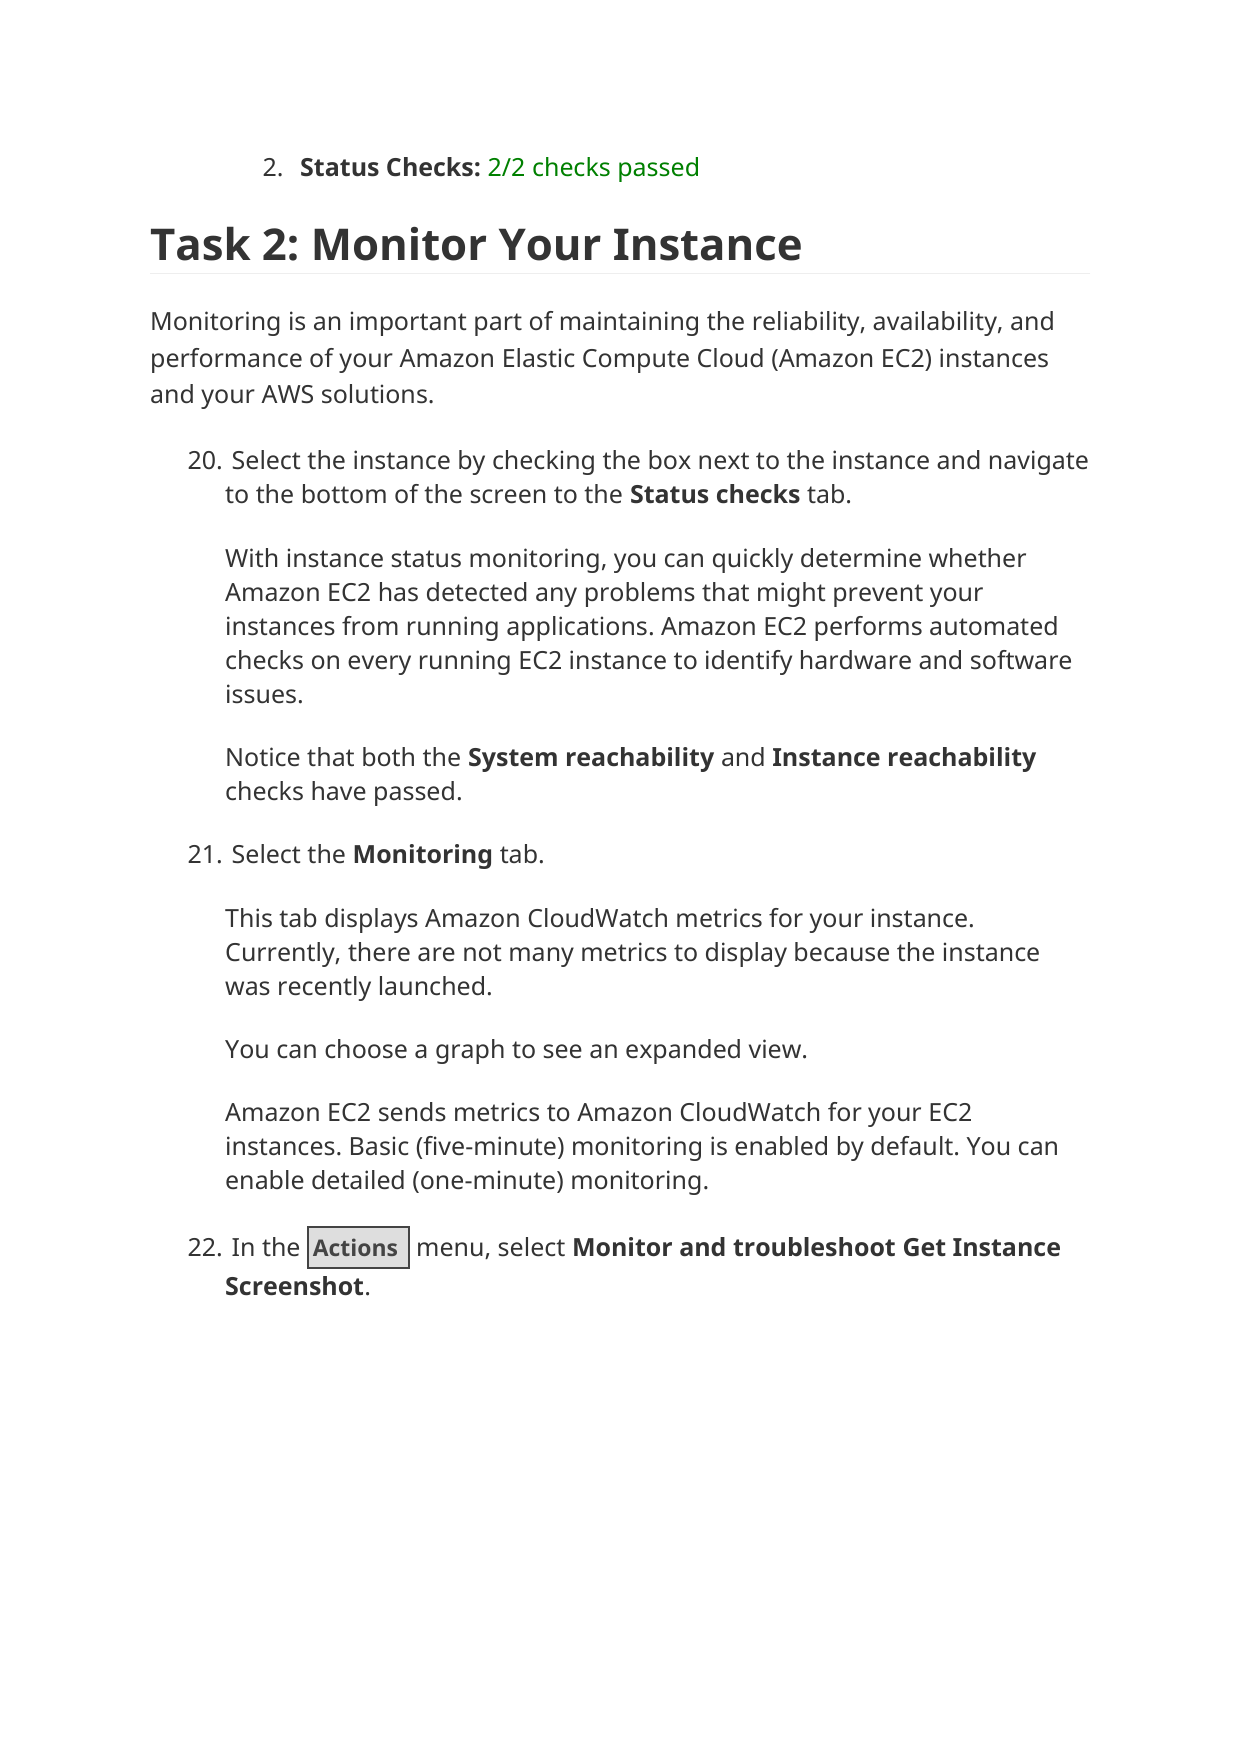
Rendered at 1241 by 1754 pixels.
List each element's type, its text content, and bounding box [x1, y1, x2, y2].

text This tab displays Amazon CloudWatch metrics for your instance. Currently, there are not many metrics to display because the instance was recently launched. [225, 900, 1090, 1002]
text Monitoring is an important part of maintaining the reliability, availability, and performance of your Amazon Elastic Compute Cloud (Amazon EC2) instances and your AWS solutions. [150, 303, 1090, 411]
text You can choose a graph to see an expanded view. [225, 1032, 1090, 1066]
list Status Checks: 2/2 checks passed [262, 150, 1090, 184]
text Amazon EC2 sends metrics to Amazon CloudWatch for your EC2 instances. Basic (five-minute) monitoring is enabled by default. You can enable detailed (one-minute) monitoring. [225, 1095, 1090, 1197]
text With instance status monitoring, you can quickly determine whether Amazon EC2 has detected any problems that might prevent your instances from running applications. Amazon EC2 performs automated checks on every running EC2 instance to identify hardware and software issues. [225, 540, 1090, 711]
text Notice that both the System reachability and Instance reachability checks have passed. [225, 740, 1090, 808]
list Select the instance by checking the box next to the instance and navigate to the bottom of the screen to the Status checks tab. [187, 443, 1090, 511]
list In the Actions menu, select Monitor and troubleshoot Get Instance Screenshot. [187, 1226, 1090, 1303]
text Task 2: Monitor Your Instance [150, 213, 1090, 273]
list Select the Monitoring tab. [187, 837, 1090, 871]
